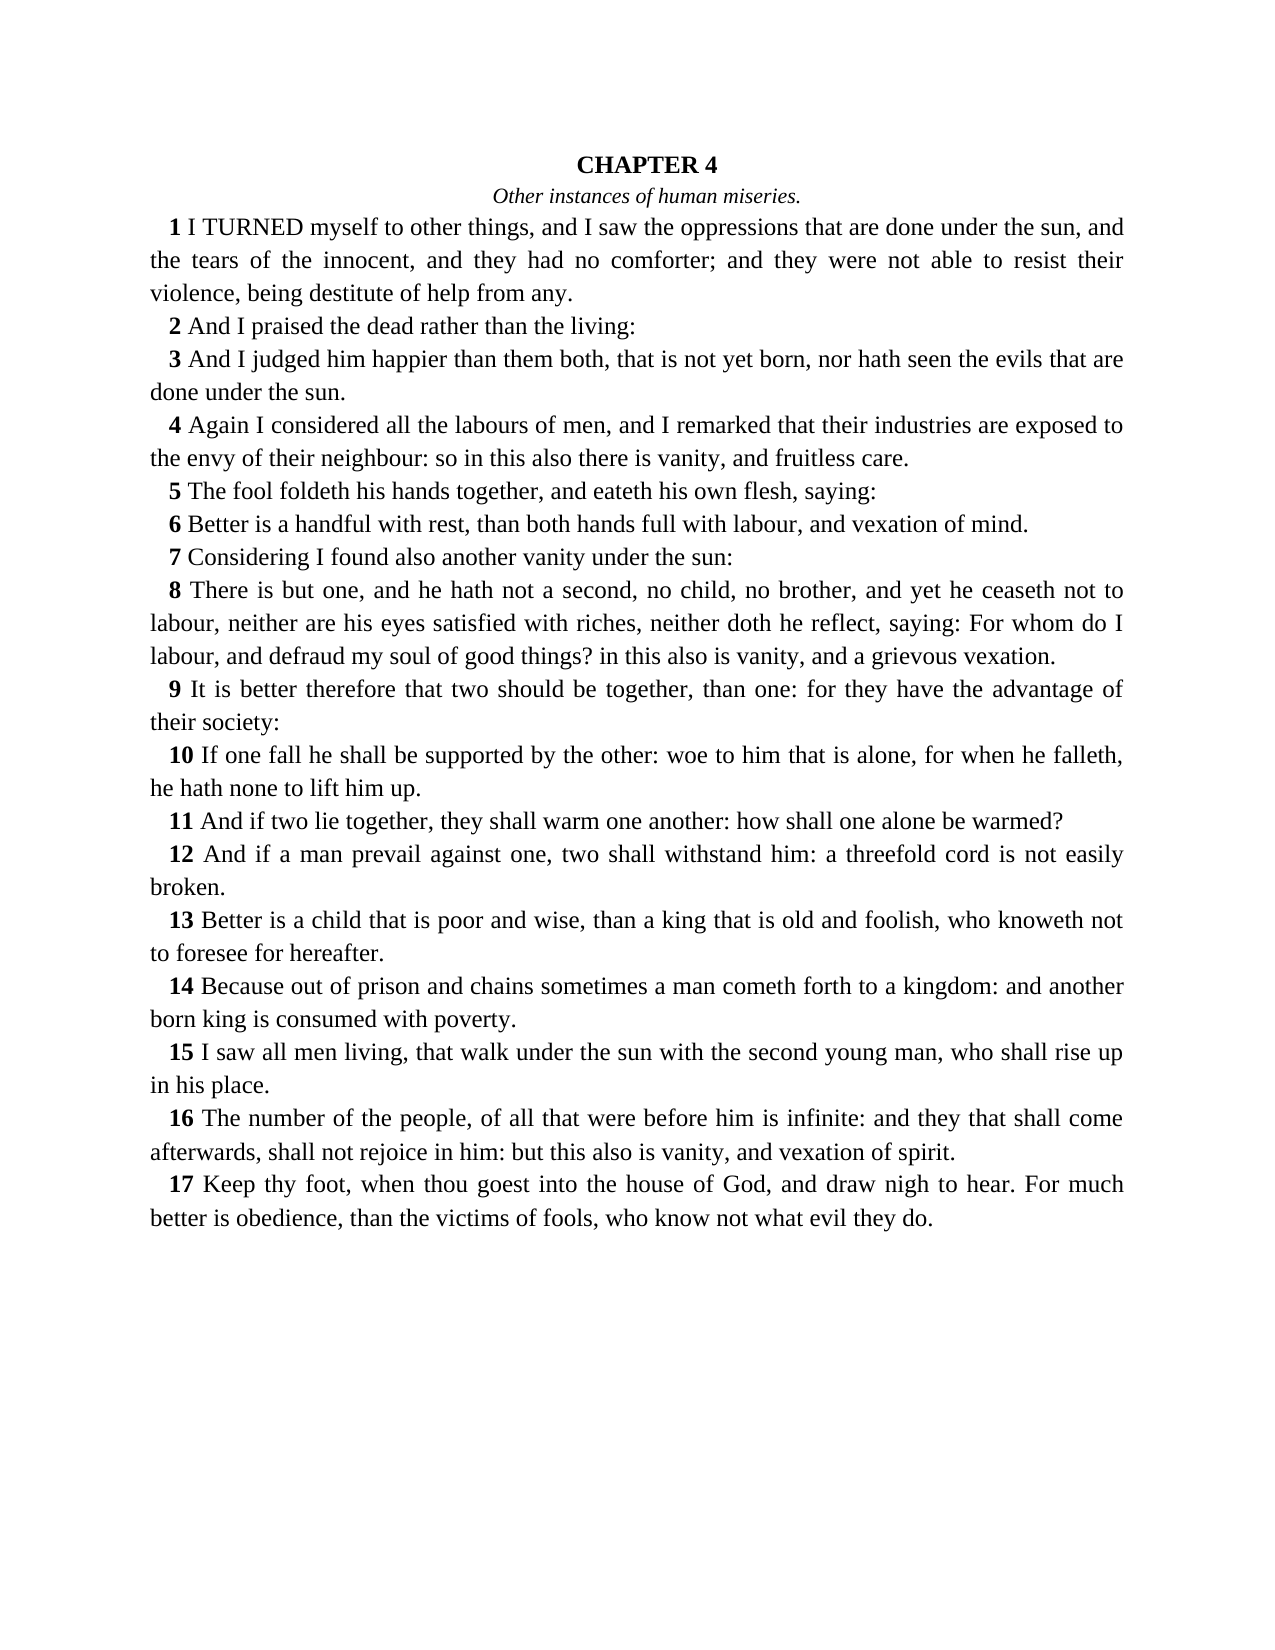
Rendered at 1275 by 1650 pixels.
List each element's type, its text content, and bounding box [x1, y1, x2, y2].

text 11 And if two lie together, they shall warm one another: how shall one alone be warmed? [150, 806, 1125, 835]
text 12 And if a man prevail against one, two shall withstand him: a threefold cord is not easily broken. [150, 839, 1125, 901]
text 7 Considering I found also another vanity under the sun: [150, 542, 1125, 571]
text 6 Better is a handful with rest, than both hands full with labour, and vexation of mind. [150, 509, 1125, 538]
text 14 Because out of prison and chains sometimes a man cometh forth to a kingdom: and another born king is consumed with poverty. [150, 971, 1125, 1033]
text CHAPTER 4 [150, 150, 1125, 179]
text 15 I saw all men living, that walk under the sun with the second young man, who shall rise up in his place. [150, 1037, 1125, 1099]
text 5 The fool foldeth his hands together, and eateth his own flesh, saying: [150, 476, 1125, 505]
text 2 And I praised the dead rather than the living: [150, 311, 1125, 340]
text 10 If one fall he shall be supported by the other: woe to him that is alone, for when he falleth, he hath none to lift him up. [150, 740, 1125, 802]
text Other instances of human miseries. [150, 183, 1125, 208]
text 4 Again I considered all the labours of men, and I remarked that their industries are exposed to the envy of their neighbour: so in this also there is vanity, and fruitless care. [150, 410, 1125, 472]
text 13 Better is a child that is poor and wise, than a king that is old and foolish, who knoweth not to foresee for hereafter. [150, 905, 1125, 967]
text 1 I TURNED myself to other things, and I saw the oppressions that are done under the sun, and the tears of the innocent, and they had no comforter; and they were not able to resist their violence, being destitute of help from any. [150, 212, 1125, 307]
text 17 Keep thy foot, when thou goest into the house of God, and draw nigh to hear. For much better is obedience, than the victims of fools, who know not what evil they do. [150, 1169, 1125, 1231]
text 3 And I judged him happier than them both, that is not yet born, nor hath seen the evils that are done under the sun. [150, 344, 1125, 406]
text 16 The number of the people, of all that were before him is infinite: and they that shall come afterwards, shall not rejoice in him: but this also is vanity, and vexation of spirit. [150, 1103, 1125, 1165]
text 9 It is better therefore that two should be together, than one: for they have the advantage of their society: [150, 674, 1125, 736]
text 8 There is but one, and he hath not a second, no child, no brother, and yet he ceaseth not to labour, neither are his eyes satisfied with riches, neither doth he reflect, saying: For whom do I labour, and defraud my soul of good things? in this also is vanity, and a grievous vexation. [150, 575, 1125, 670]
